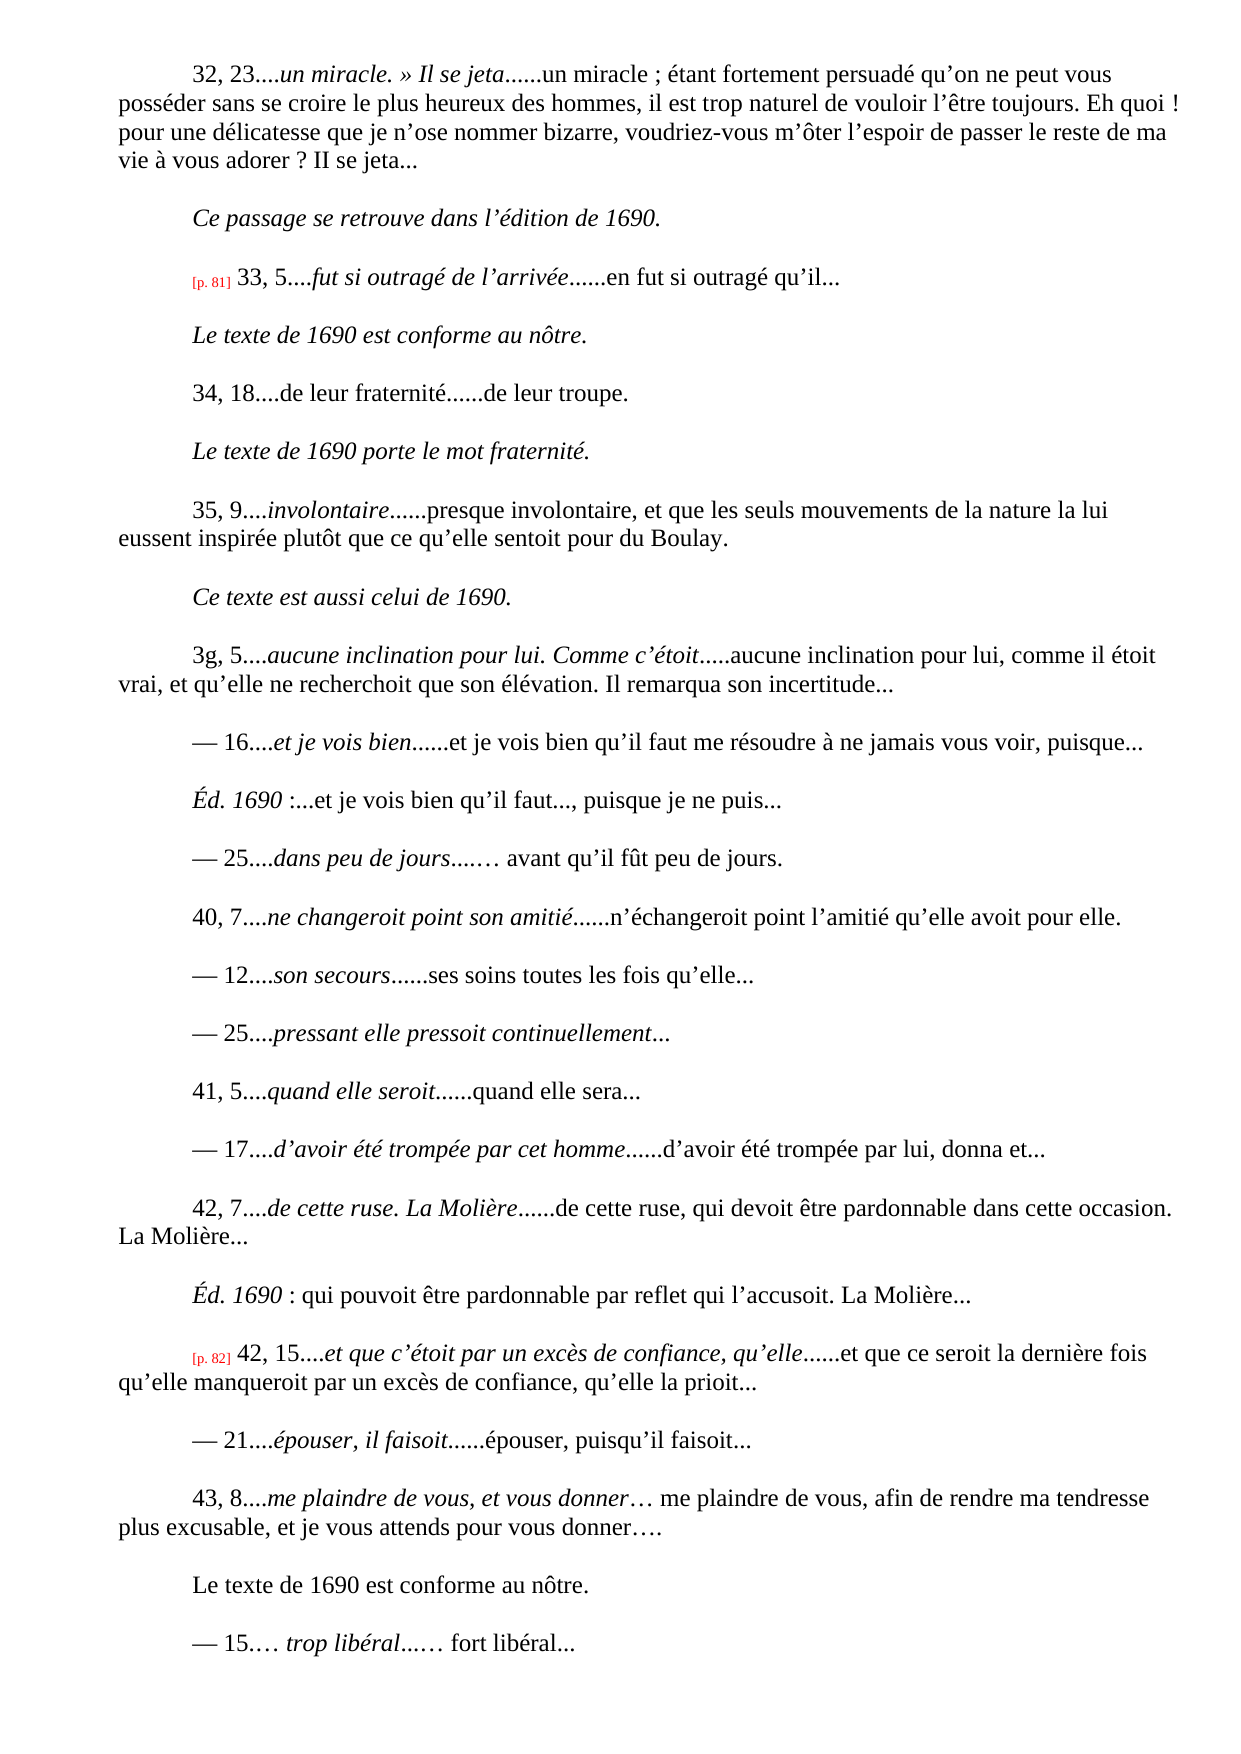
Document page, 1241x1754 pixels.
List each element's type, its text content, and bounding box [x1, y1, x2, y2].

text 42, 7....de cette ruse. La Molière......de cette ruse, qui devoit être pardonnable dans cette occasion. La Molière... [118, 1193, 1181, 1250]
text 34, 18....de leur fraternité......de leur troupe. [118, 378, 1181, 407]
text Éd. 1690 : qui pouvoit être pardonnable par reflet qui l’accusoit. La Molière... [118, 1280, 1181, 1308]
text — 25....pressant elle pressoit continuellement... [118, 1018, 1181, 1047]
text 43, 8....me plaindre de vous, et vous donner… me plaindre de vous, afin de rendre ma tendresse plus excusable, et je vous attends pour vous donner…. [118, 1483, 1181, 1541]
text Le texte de 1690 est conforme au nôtre. [118, 1570, 1181, 1599]
text 32, 23....un miracle. » Il se jeta......un miracle ; étant fortement persuadé qu’on ne peut vous posséder sans se croire le plus heureux des hommes, il est trop naturel de vouloir l’être toujours. Eh quoi ! pour une délicatesse que je n’ose nommer bizarre, voudriez-vous m’ôter l’espoir de passer le reste de ma vie à vous adorer ? II se jeta... [118, 59, 1181, 174]
text Le texte de 1690 porte le mot fraternité. [118, 436, 1181, 465]
text Éd. 1690 :...et je vois bien qu’il faut..., puisque je ne puis... [118, 785, 1181, 814]
text — 17....d’avoir été trompée par cet homme......d’avoir été trompée par lui, donna et... [118, 1134, 1181, 1163]
text 35, 9....involontaire......presque involontaire, et que les seuls mouvements de la nature la lui eussent inspirée plutôt que ce qu’elle sentoit pour du Boulay. [118, 495, 1181, 552]
text — 12....son secours......ses soins toutes les fois qu’elle... [118, 960, 1181, 988]
text — 21....épouser, il faisoit......épouser, puisqu’il faisoit... [118, 1425, 1181, 1454]
text 3g, 5....aucune inclination pour lui. Comme c’étoit.....aucune inclination pour lui, comme il étoit vrai, et qu’elle ne recherchoit que son élévation. Il remarqua son incertitude... [118, 640, 1181, 697]
text [p. 82] 42, 15....et que c’étoit par un excès de confiance, qu’elle......et que ce seroit la dernière fois qu’elle manqueroit par un excès de confiance, qu’elle la prioit... [118, 1338, 1181, 1395]
text — 25....dans peu de jours....… avant qu’il fût peu de jours. [118, 843, 1181, 872]
text — 16....et je vois bien......et je vois bien qu’il faut me résoudre à ne jamais vous voir, puisque... [118, 727, 1181, 756]
text 40, 7....ne changeroit point son amitié......n’échangeroit point l’amitié qu’elle avoit pour elle. [118, 902, 1181, 930]
text Ce passage se retrouve dans l’édition de 1690. [118, 203, 1181, 232]
text — 15.… trop libéral...… fort libéral... [118, 1628, 1181, 1657]
text 41, 5....quand elle seroit......quand elle sera... [118, 1076, 1181, 1105]
text [p. 81] 33, 5....fut si outragé de l’arrivée......en fut si outragé qu’il... [118, 262, 1181, 291]
text Ce texte est aussi celui de 1690. [118, 582, 1181, 610]
text Le texte de 1690 est conforme au nôtre. [118, 320, 1181, 349]
